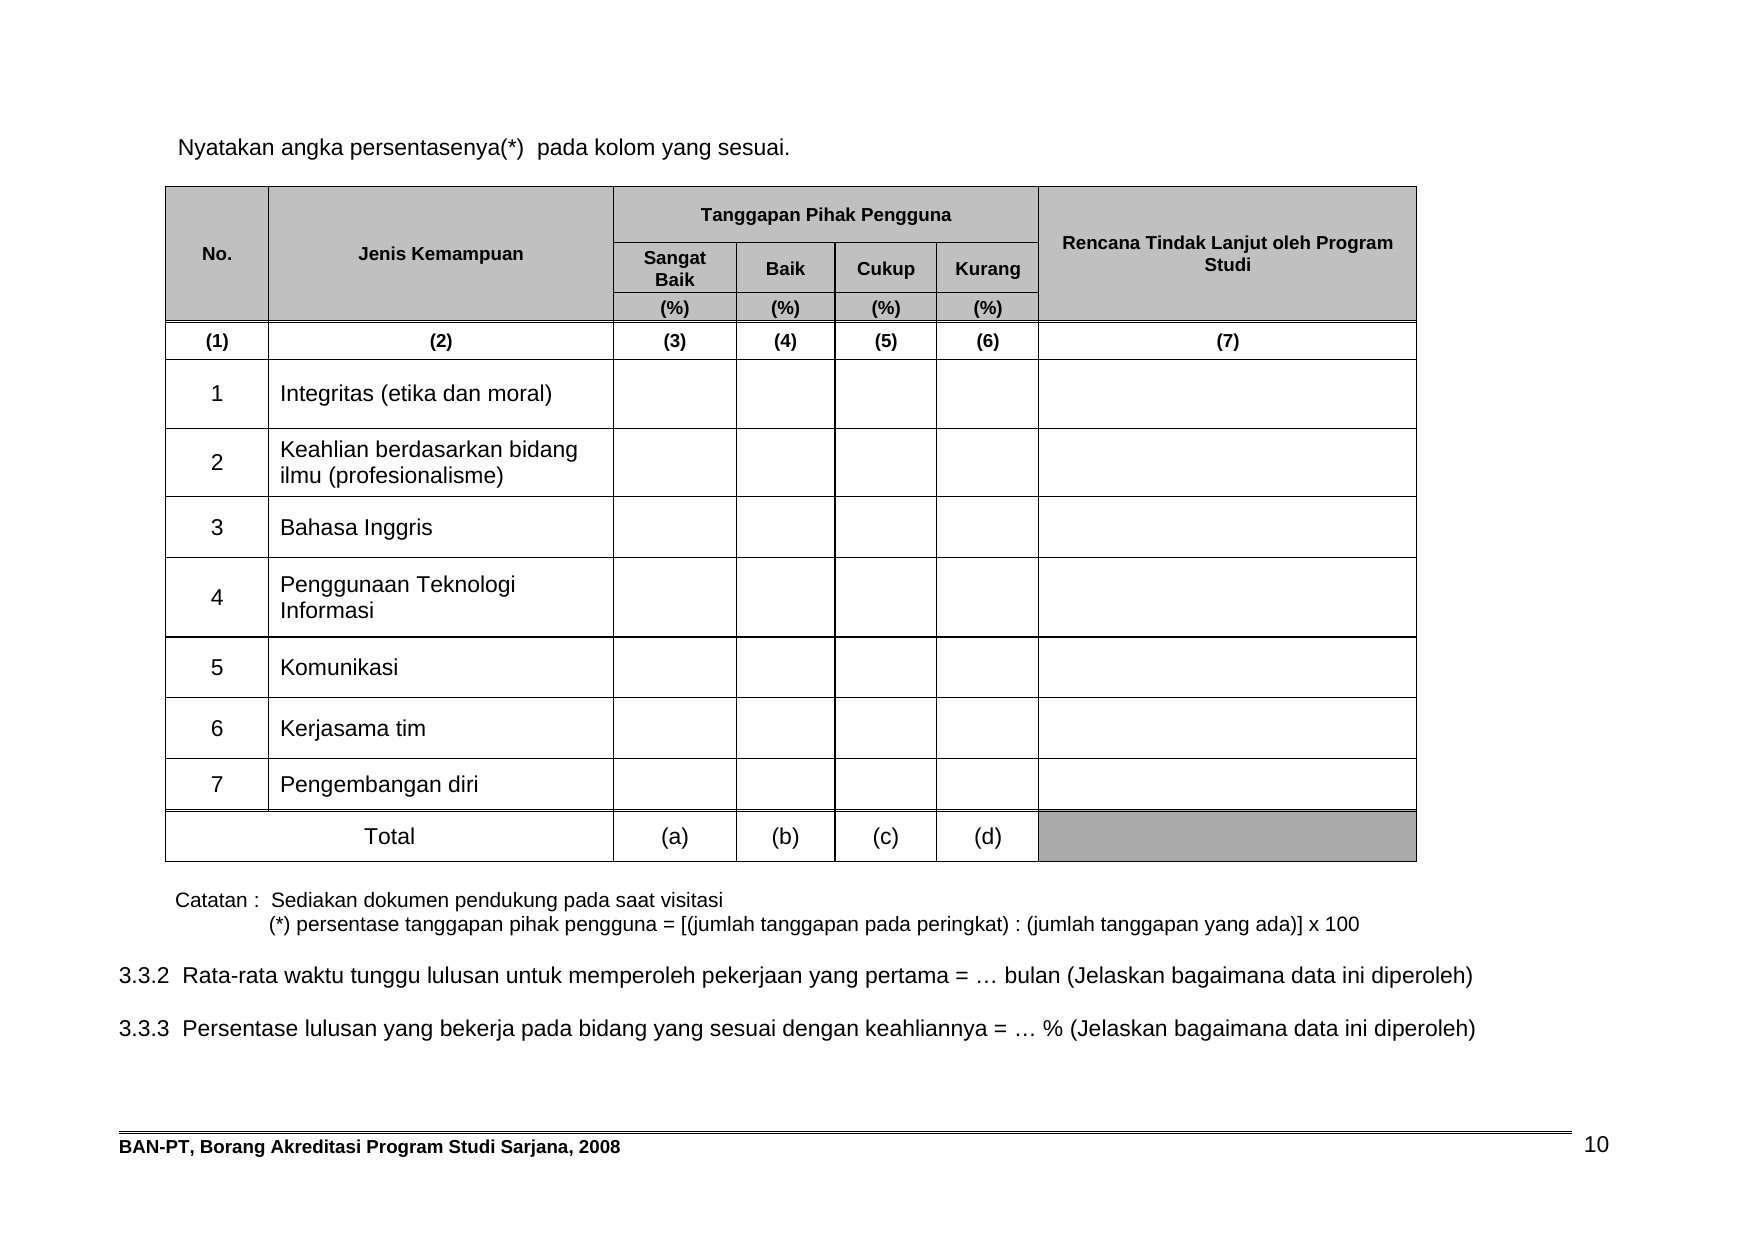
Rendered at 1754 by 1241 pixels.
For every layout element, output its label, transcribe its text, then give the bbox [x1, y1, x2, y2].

table_cell (5) [836, 323, 936, 359]
table_cell [836, 497, 936, 557]
table_cell (%) [937, 293, 1038, 320]
table_header No. [166, 187, 268, 320]
text 3.3.3 Persentase lulusan yang bekerja pada bidang yang sesuai dengan keahliannya = … % (Jelaskan bagaimana data ini diperoleh) [118, 1015, 1609, 1041]
table_cell [1039, 558, 1416, 636]
table_cell (%) [614, 293, 736, 320]
table_cell [937, 360, 1038, 427]
text Catatan : Sediakan dokumen pendukung pada saat visitasi [175, 888, 1609, 912]
table_cell (c) [836, 812, 936, 861]
table_cell (6) [937, 323, 1038, 359]
table_cell [937, 497, 1038, 557]
table_cell Kerjasama tim [269, 698, 613, 757]
table_cell (1) [166, 323, 268, 359]
table_cell Penggunaan Teknologi Informasi [269, 558, 613, 636]
table_cell [737, 429, 834, 496]
table_cell [836, 558, 936, 636]
table_cell (d) [937, 812, 1038, 861]
table_cell [614, 497, 736, 557]
table_cell (%) [737, 293, 834, 320]
table_cell [614, 698, 736, 757]
table_cell Sangat Baik [614, 243, 736, 292]
table_cell [1039, 429, 1416, 496]
table_cell [614, 429, 736, 496]
table_cell [737, 698, 834, 757]
table_cell [836, 638, 936, 697]
table_cell Bahasa Inggris [269, 497, 613, 557]
table_cell [614, 759, 736, 809]
table_cell 7 [166, 759, 268, 809]
table_cell (a) [614, 812, 736, 861]
table_cell [937, 759, 1038, 809]
table_cell 2 [166, 429, 268, 496]
table_cell Pengembangan diri [269, 759, 613, 809]
table_cell [1039, 759, 1416, 809]
table_cell 5 [166, 638, 268, 697]
table_header Tanggapan Pihak Pengguna [614, 187, 1038, 242]
table_cell [737, 558, 834, 636]
table_cell 4 [166, 558, 268, 636]
table_cell [937, 638, 1038, 697]
table_header Jenis Kemampuan [269, 187, 613, 320]
table_cell [937, 429, 1038, 496]
table_cell [937, 698, 1038, 757]
table_cell [1039, 497, 1416, 557]
table_cell 1 [166, 360, 268, 427]
table_cell [737, 759, 834, 809]
table_cell Integritas (etika dan moral) [269, 360, 613, 427]
table_cell [1039, 360, 1416, 427]
table_cell 6 [166, 698, 268, 757]
table_cell [1039, 698, 1416, 757]
table_cell (7) [1039, 323, 1416, 359]
table_header Rencana Tindak Lanjut oleh Program Studi [1039, 187, 1416, 320]
table_cell (3) [614, 323, 736, 359]
table_cell Cukup [836, 243, 936, 292]
table_cell [836, 759, 936, 809]
table_cell [1039, 812, 1416, 861]
table_cell 3 [166, 497, 268, 557]
table_cell [737, 360, 834, 427]
text (*) persentase tanggapan pihak pengguna = [(jumlah tanggapan pada peringkat) : (jumlah tanggapan yang ada)] x 100 [268, 912, 1609, 936]
table_cell Komunikasi [269, 638, 613, 697]
table_cell [937, 558, 1038, 636]
table_cell [836, 360, 936, 427]
text Nyatakan angka persentasenya(*) pada kolom yang sesuai. [178, 133, 1609, 160]
table_cell (%) [836, 293, 936, 320]
table_cell [836, 429, 936, 496]
table_cell [614, 558, 736, 636]
table_cell [737, 497, 834, 557]
table_cell [614, 638, 736, 697]
table_cell [737, 638, 834, 697]
table_cell Kurang [937, 243, 1038, 292]
table_cell [614, 360, 736, 427]
table_cell (2) [269, 323, 613, 359]
table_cell Keahlian berdasarkan bidang ilmu (profesionalisme) [269, 429, 613, 496]
table_cell Baik [737, 243, 834, 292]
table_cell [836, 698, 936, 757]
table_cell (4) [737, 323, 834, 359]
table_cell Total [166, 812, 613, 861]
text 3.3.2 Rata-rata waktu tunggu lulusan untuk memperoleh pekerjaan yang pertama = … bulan (Jelaskan bagaimana data ini diperoleh) [118, 962, 1609, 989]
table_cell [1039, 638, 1416, 697]
table_cell (b) [737, 812, 834, 861]
